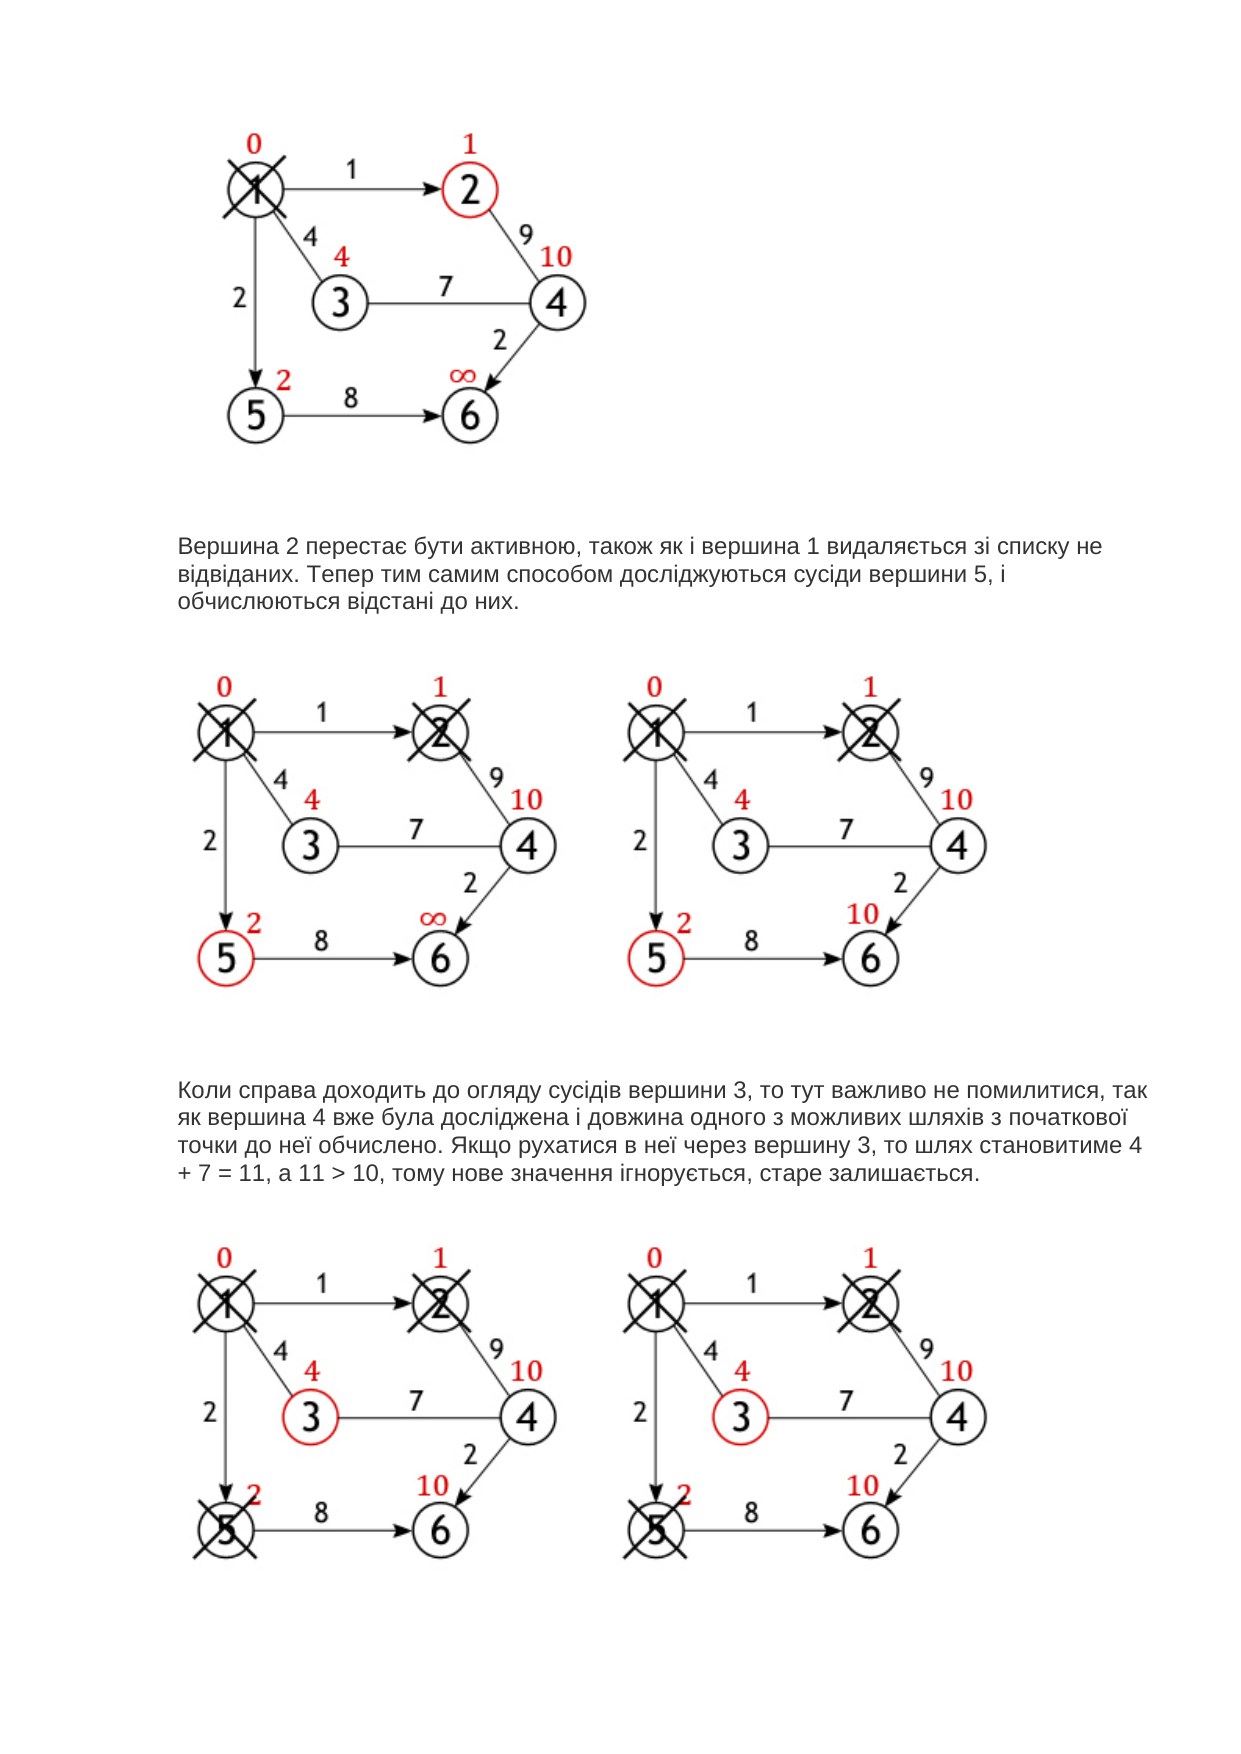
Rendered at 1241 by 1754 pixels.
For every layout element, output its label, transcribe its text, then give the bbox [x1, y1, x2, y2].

picture [177, 118, 632, 486]
text Вершина 2 перестає бути активною, також як і вершина 1 видаляється зі списку не відвіданих. Тепер тим самим способом досліджуються сусіди вершини 5, і обчислюються відстані до них. [177, 532, 1152, 615]
picture [177, 661, 1006, 1029]
picture [177, 1233, 1006, 1601]
text Коли справа доходить до огляду сусідів вершини 3, то тут важливо не помилитися, так як вершина 4 вже була досліджена і довжина одного з можливих шляхів з початкової точки до неї обчислено. Якщо рухатися в неї через вершину 3, то шлях становитиме 4 + 7 = 11, а 11 > 10, тому нове значення ігнорується, старе залишається. [177, 1076, 1152, 1186]
